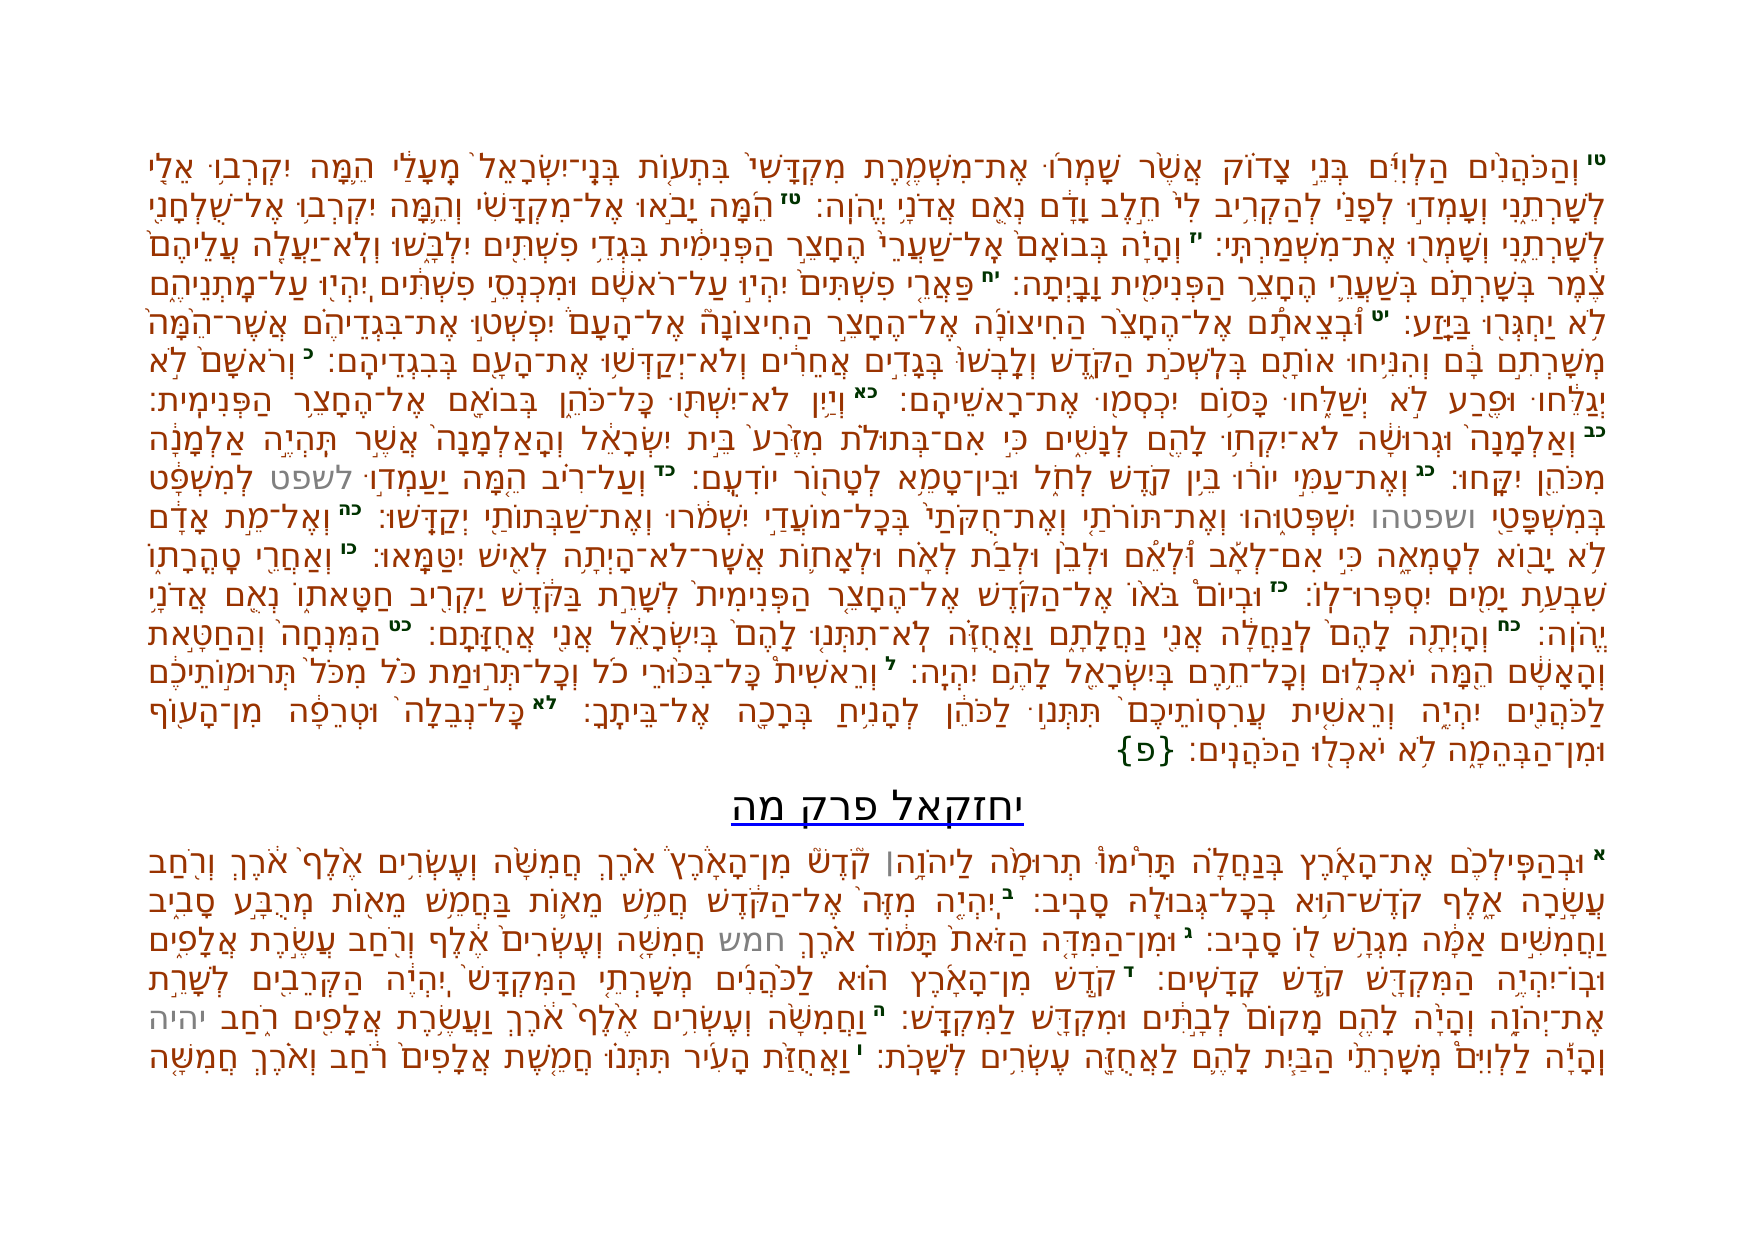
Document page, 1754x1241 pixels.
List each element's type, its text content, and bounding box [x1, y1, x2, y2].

text יחזקאל פרק מה [148, 782, 1606, 830]
